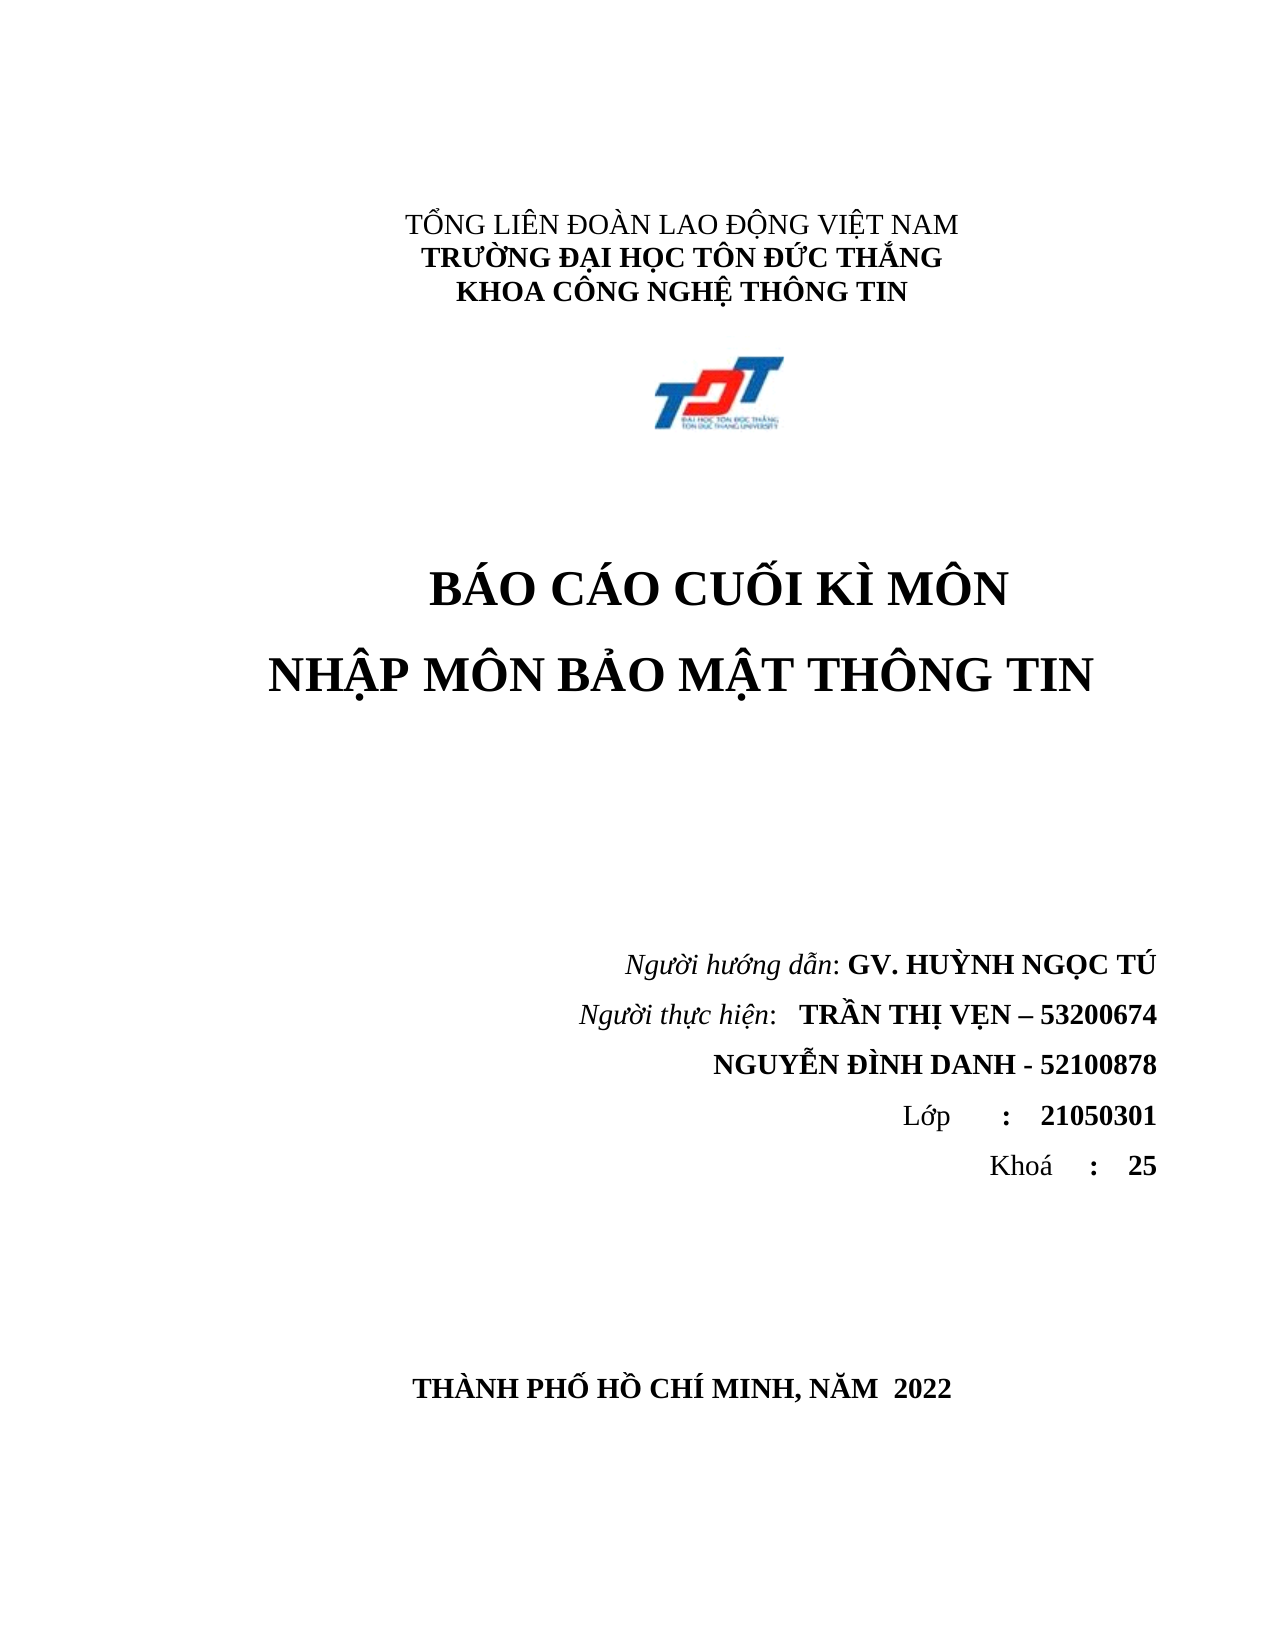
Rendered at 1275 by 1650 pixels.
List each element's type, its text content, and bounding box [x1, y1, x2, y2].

text Khoá : 25 [207, 1148, 1157, 1182]
text NGUYỄN ĐÌNH DANH - 52100878 [207, 1047, 1157, 1081]
text NHẬP MÔN BẢO MẬT THÔNG TIN [207, 645, 1157, 702]
text TỔNG LIÊN ĐOÀN LAO ĐỘNG VIỆT [207, 207, 1157, 240]
text TRƯỜNG ĐẠI HỌC TÔN ĐỨC THẮNG [207, 240, 1157, 274]
text KHOA CÔNG NGHỆ THÔNG TIN [207, 274, 1157, 307]
picture [654, 336, 785, 458]
text THÀNH PHỐ HỒ CHÍ MINH, NĂM 2022 [207, 1371, 1157, 1404]
text Người hướng dẫn: GV. HUỲNH NGỌC TÚ [207, 947, 1157, 980]
text BÁO CÁO CUỐI KÌ MÔN [207, 559, 1157, 616]
text Lớp : 21050301 [207, 1098, 1157, 1131]
text Người thực hiện: TRẦN THỊ VẸN – 53200674 [207, 997, 1157, 1031]
